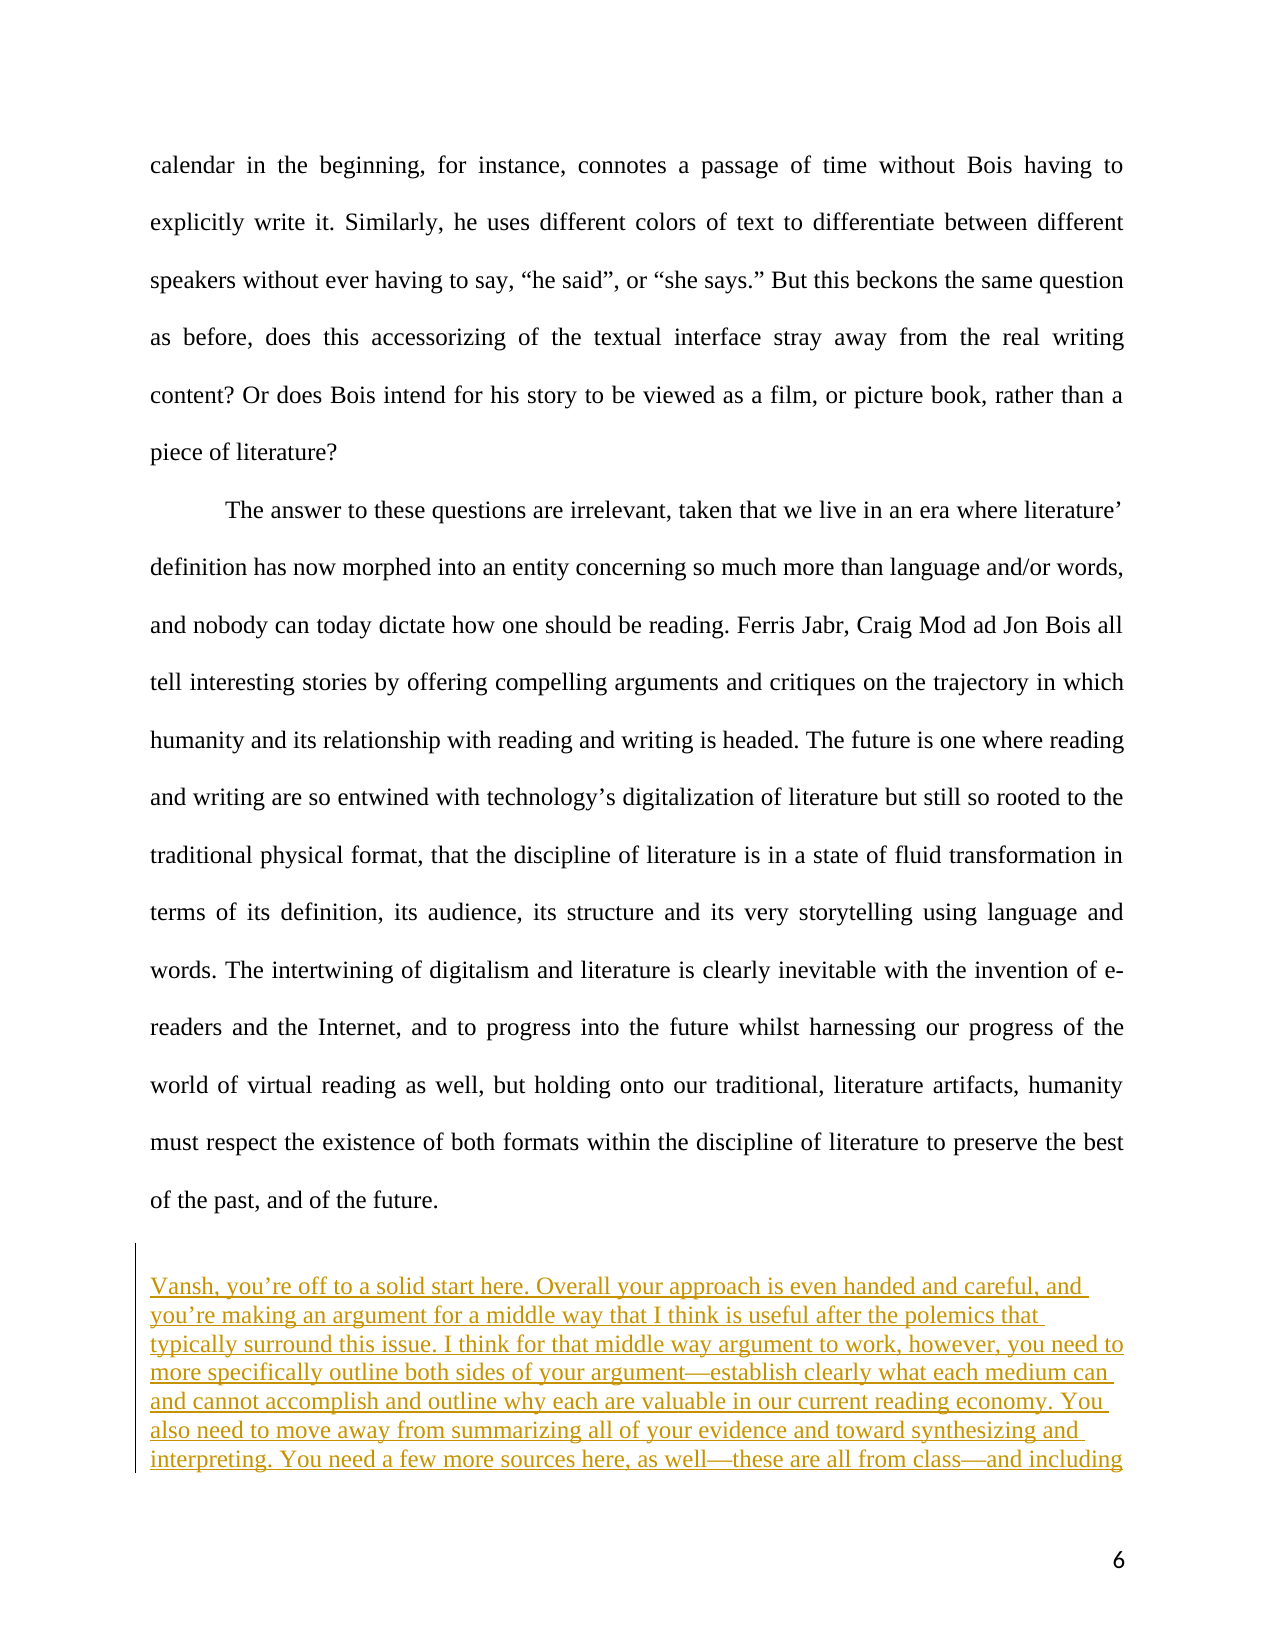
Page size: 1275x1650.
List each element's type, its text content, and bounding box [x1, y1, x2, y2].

text The answer to these questions are irrelevant, taken that we live in an era where literature’ definition has now morphed into an entity concerning so much more than language and/or words, and nobody can today dictate how one should be reading. Ferris Jabr, Craig Mod ad Jon Bois all tell interesting stories by offering compelling arguments and critiques on the trajectory in which humanity and its relationship with reading and writing is headed. The future is one where reading and writing are so entwined with technology’s digitalization of literature but still so rooted to the traditional physical format, that the discipline of literature is in a state of fluid transformation in terms of its definition, its audience, its structure and its very storytelling using language and words. The intertwining of digitalism and literature is clearly inevitable with the invention of e-readers and the Internet, and to progress into the future whilst harnessing our progress of the world of virtual reading as well, but holding onto our traditional, literature artifacts, humanity must respect the existence of both formats within the discipline of literature to preserve the best of the past, and of the future. [150, 495, 1125, 1214]
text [150, 150, 1125, 466]
